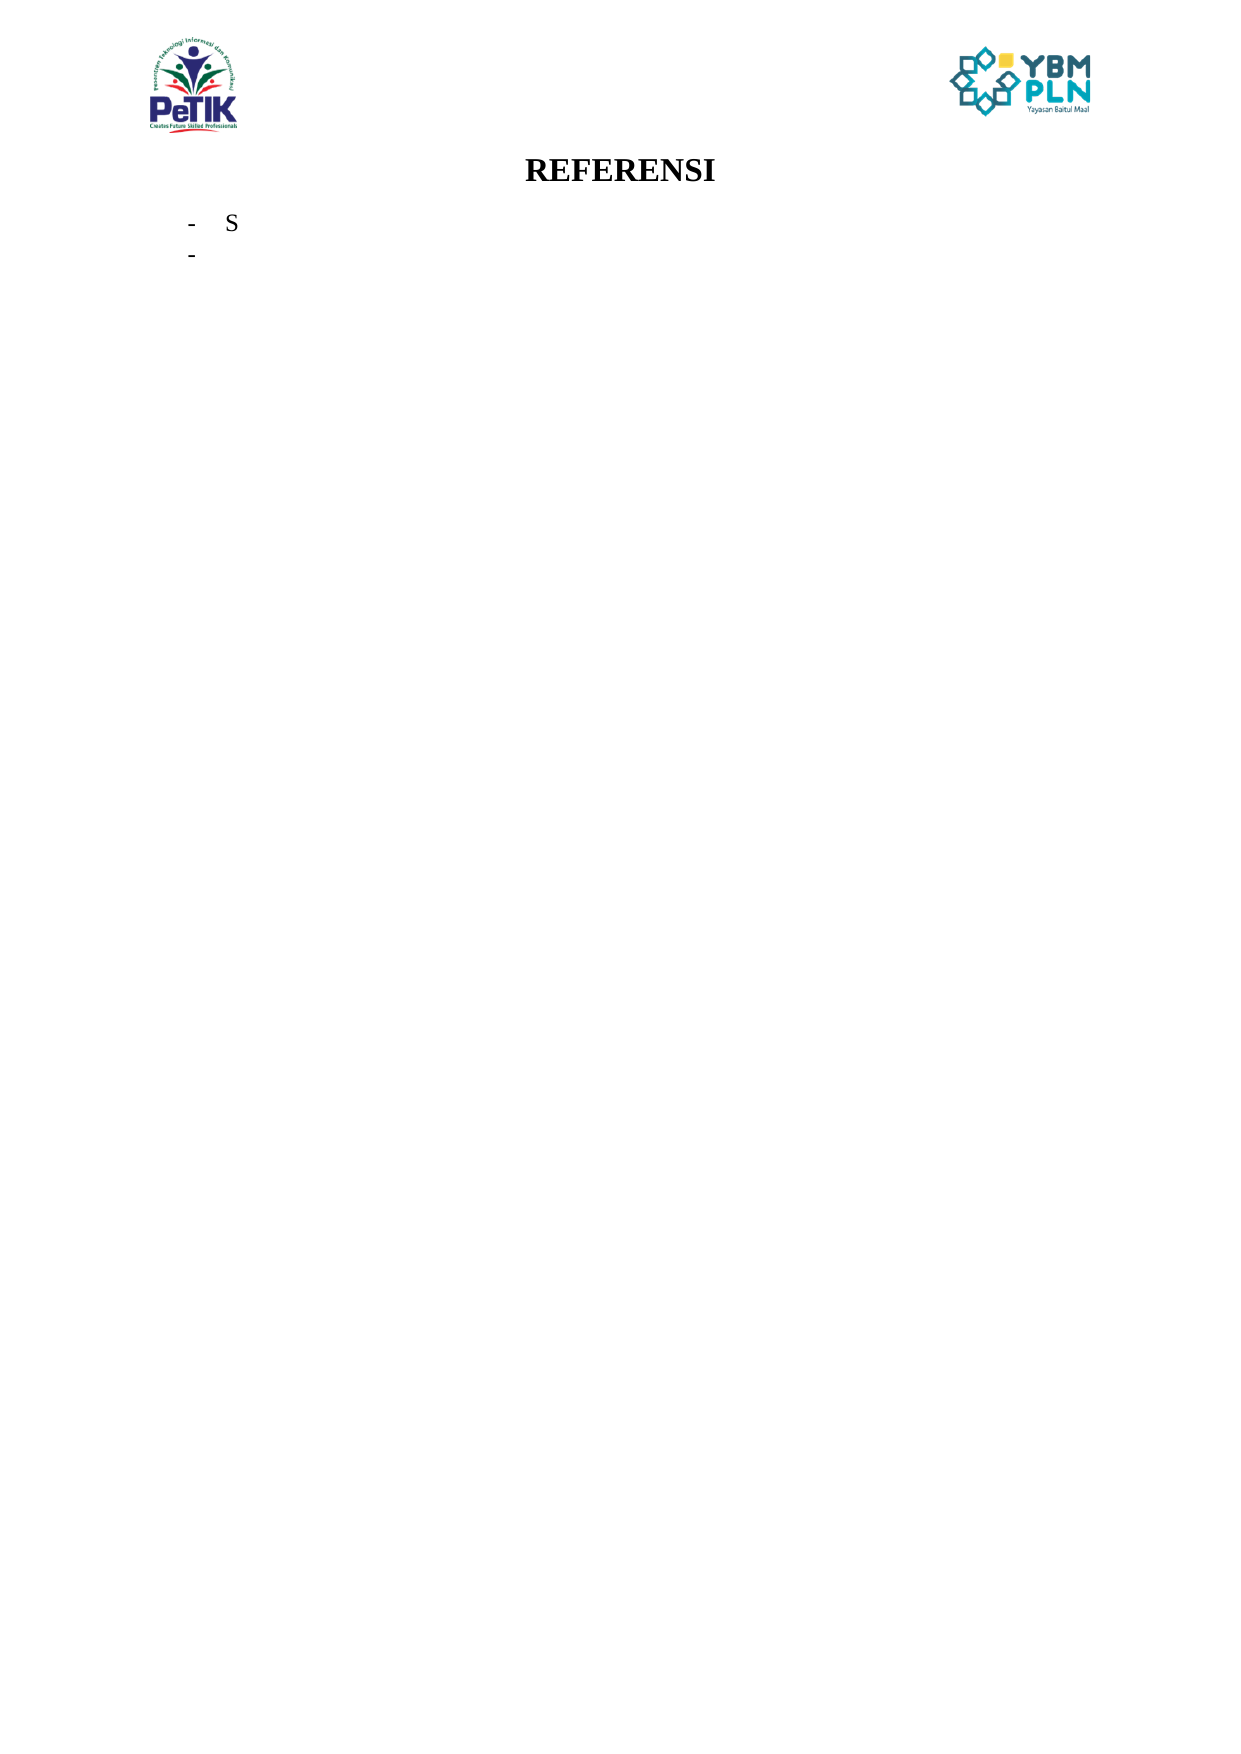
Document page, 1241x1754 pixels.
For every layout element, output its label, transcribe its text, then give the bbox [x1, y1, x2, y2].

list S [187, 208, 1090, 237]
picture [150, 37, 1091, 133]
text REFERENSI [150, 150, 1090, 188]
